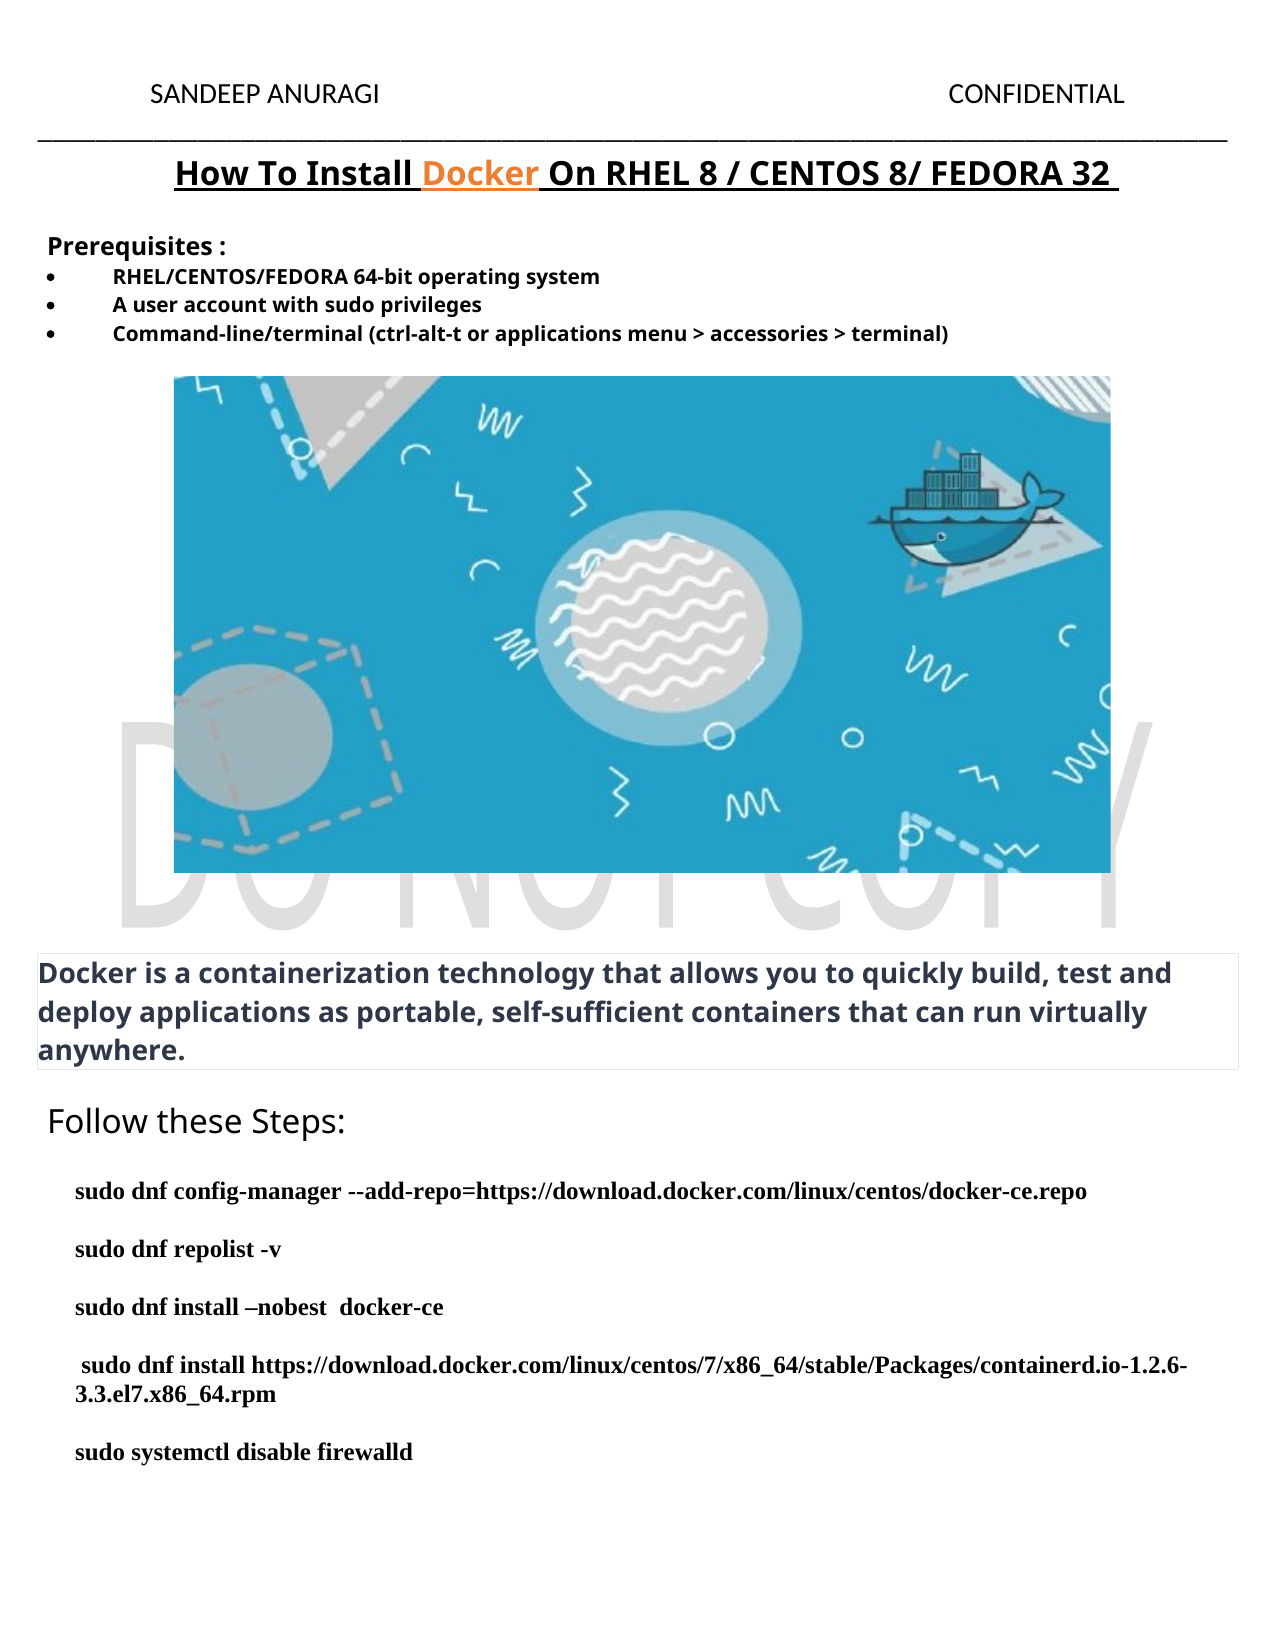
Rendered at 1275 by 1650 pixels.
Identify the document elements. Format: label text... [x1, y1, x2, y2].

text sudo systemctl disable firewalld [75, 1437, 1237, 1466]
picture [173, 376, 1111, 873]
list RHEL/CENTOS/FEDORA 64-bit operating system [47, 262, 1237, 291]
text Prerequisites : [47, 228, 1237, 262]
text sudo dnf config-manager --add-repo=https://download.docker.com/linux/centos/docker-ce.repo [75, 1176, 1237, 1205]
text Docker is a containerization technology that allows you to quickly build, test and deploy applications as portable, self-sufficient containers that can run virtually anywhere. [38, 954, 1238, 1069]
text How To Install Docker On RHEL 8 / CENTOS 8/ FEDORA 32 [47, 150, 1237, 195]
text sudo dnf install –nobest docker-ce [75, 1292, 1237, 1321]
text sudo dnf install https://download.docker.com/linux/centos/7/x86_64/stable/Packages/containerd.io-1.2.6-3.3.el7.x86_64.rpm [75, 1350, 1237, 1408]
text Follow these Steps: [47, 1098, 1237, 1144]
list A user account with sudo privileges [47, 291, 1237, 319]
list Command-line/terminal (ctrl-alt-t or applications menu > accessories > terminal) [47, 319, 1237, 347]
text sudo dnf repolist -v [75, 1234, 1237, 1263]
